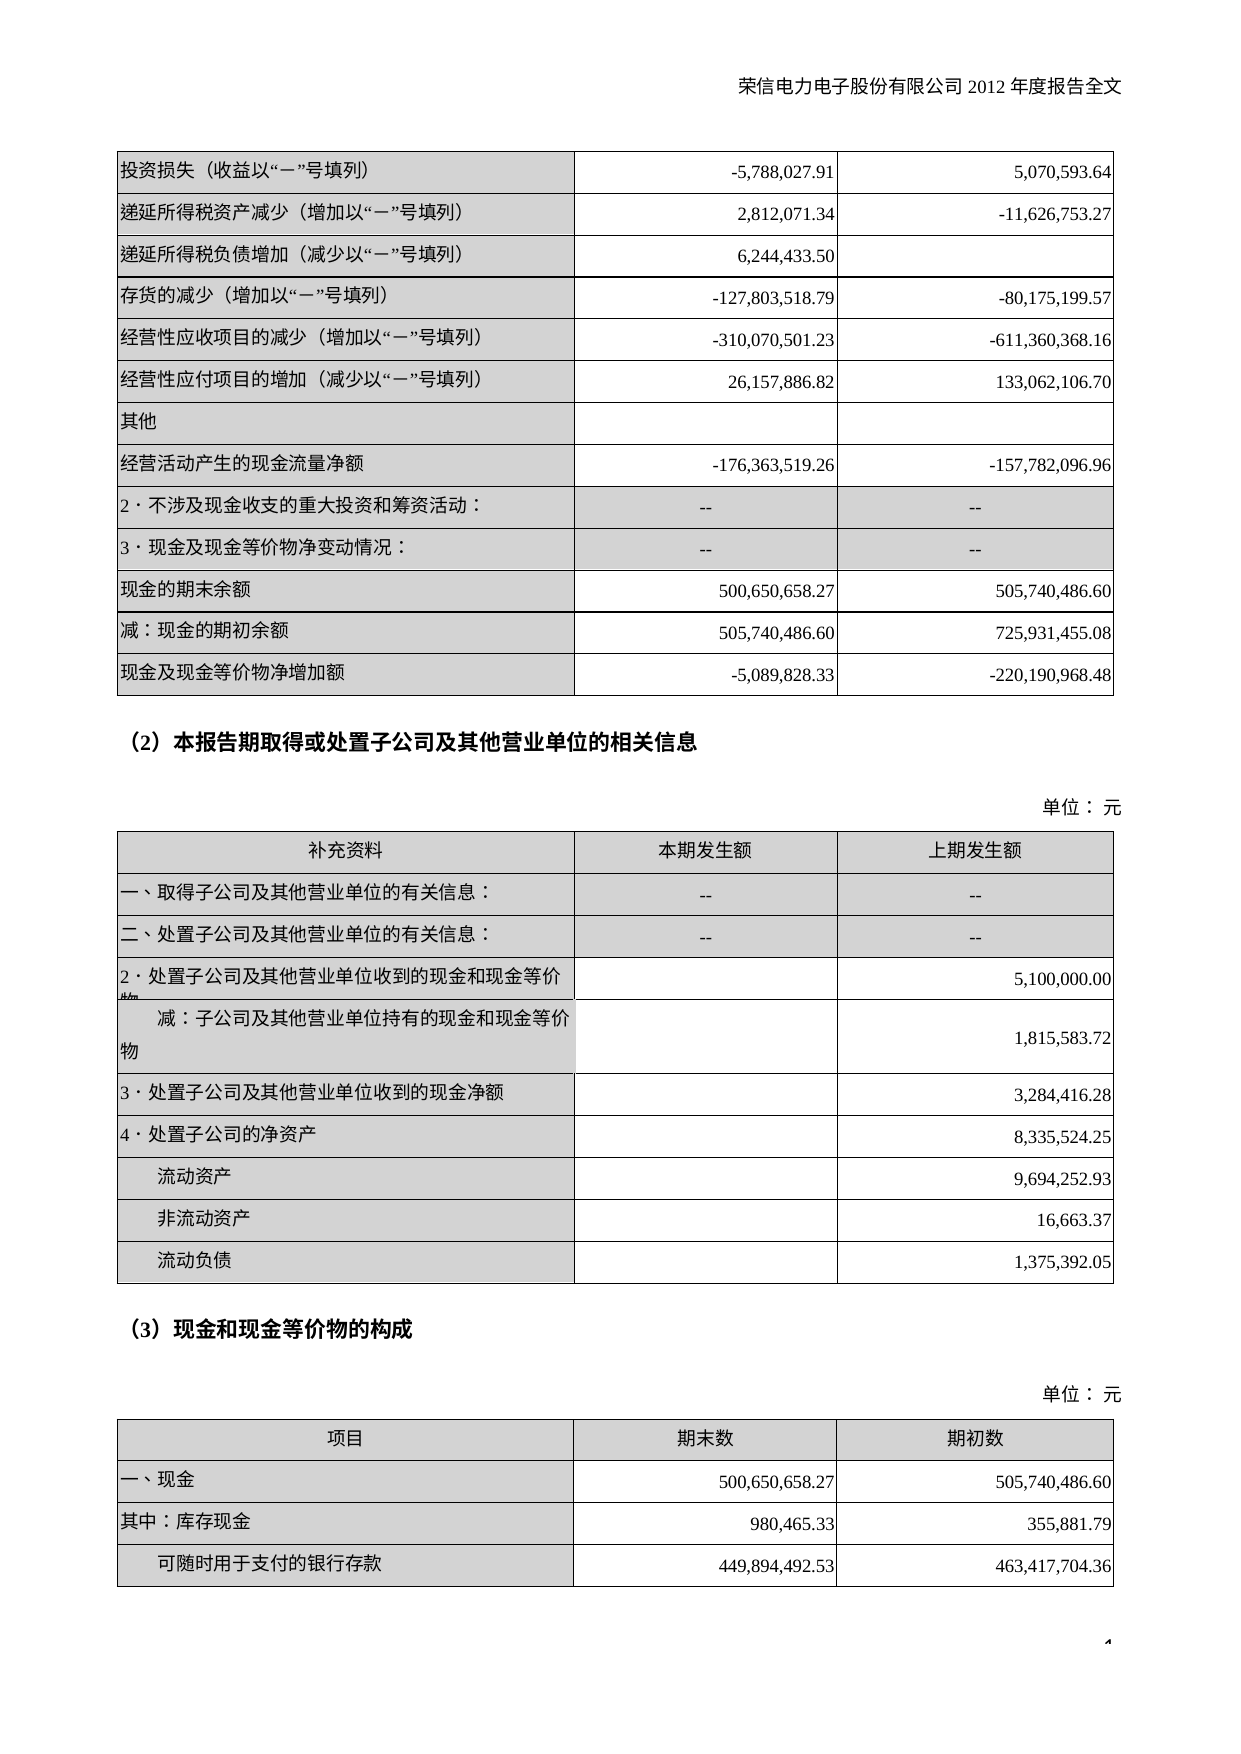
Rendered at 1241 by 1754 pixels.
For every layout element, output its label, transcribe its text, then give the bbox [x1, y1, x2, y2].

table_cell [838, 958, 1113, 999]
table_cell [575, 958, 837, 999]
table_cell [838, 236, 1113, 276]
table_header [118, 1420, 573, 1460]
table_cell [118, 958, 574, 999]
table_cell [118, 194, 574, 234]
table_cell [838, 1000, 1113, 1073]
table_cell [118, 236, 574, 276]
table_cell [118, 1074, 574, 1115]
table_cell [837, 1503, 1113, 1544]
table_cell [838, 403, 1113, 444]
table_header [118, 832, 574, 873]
text 单位： 元 [102, 1382, 1122, 1407]
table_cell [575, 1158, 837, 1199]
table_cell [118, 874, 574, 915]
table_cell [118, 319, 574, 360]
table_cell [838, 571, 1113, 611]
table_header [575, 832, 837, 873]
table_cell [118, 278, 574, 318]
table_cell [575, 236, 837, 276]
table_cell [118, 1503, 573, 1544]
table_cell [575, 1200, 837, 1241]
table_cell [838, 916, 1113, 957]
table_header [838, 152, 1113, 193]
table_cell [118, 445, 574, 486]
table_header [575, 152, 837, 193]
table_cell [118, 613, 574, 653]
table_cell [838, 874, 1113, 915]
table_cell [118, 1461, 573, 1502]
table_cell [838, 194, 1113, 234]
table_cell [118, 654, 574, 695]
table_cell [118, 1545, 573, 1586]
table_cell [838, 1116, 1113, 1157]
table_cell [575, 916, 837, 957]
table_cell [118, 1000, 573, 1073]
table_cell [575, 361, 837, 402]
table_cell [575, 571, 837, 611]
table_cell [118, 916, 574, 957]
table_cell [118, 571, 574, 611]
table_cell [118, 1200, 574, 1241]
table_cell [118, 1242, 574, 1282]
text 单位： 元 [102, 794, 1122, 820]
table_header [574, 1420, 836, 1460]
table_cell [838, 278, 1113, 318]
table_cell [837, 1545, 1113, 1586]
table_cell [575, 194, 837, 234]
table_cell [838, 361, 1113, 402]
subtitle （2）本报告期取得或处置子公司及其他营业单位的相关信息 [118, 727, 1138, 757]
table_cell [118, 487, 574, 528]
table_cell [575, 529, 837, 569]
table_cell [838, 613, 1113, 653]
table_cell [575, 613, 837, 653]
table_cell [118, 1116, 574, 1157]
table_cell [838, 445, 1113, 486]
subtitle （3）现金和现金等价物的构成 [118, 1314, 1138, 1344]
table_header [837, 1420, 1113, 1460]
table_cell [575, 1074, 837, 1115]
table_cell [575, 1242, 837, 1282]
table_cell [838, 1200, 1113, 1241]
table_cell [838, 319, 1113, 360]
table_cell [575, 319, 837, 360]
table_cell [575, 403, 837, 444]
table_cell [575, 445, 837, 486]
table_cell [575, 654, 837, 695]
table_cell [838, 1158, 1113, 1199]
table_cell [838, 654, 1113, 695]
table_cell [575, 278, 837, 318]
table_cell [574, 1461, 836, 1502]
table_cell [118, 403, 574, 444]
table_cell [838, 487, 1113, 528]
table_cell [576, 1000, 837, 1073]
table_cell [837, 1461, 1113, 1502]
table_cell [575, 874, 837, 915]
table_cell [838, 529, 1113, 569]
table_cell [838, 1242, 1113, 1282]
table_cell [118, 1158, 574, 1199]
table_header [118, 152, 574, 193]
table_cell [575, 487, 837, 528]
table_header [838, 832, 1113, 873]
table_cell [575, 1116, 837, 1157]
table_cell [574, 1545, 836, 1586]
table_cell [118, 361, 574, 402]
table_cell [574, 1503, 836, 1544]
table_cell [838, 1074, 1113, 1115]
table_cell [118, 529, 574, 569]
